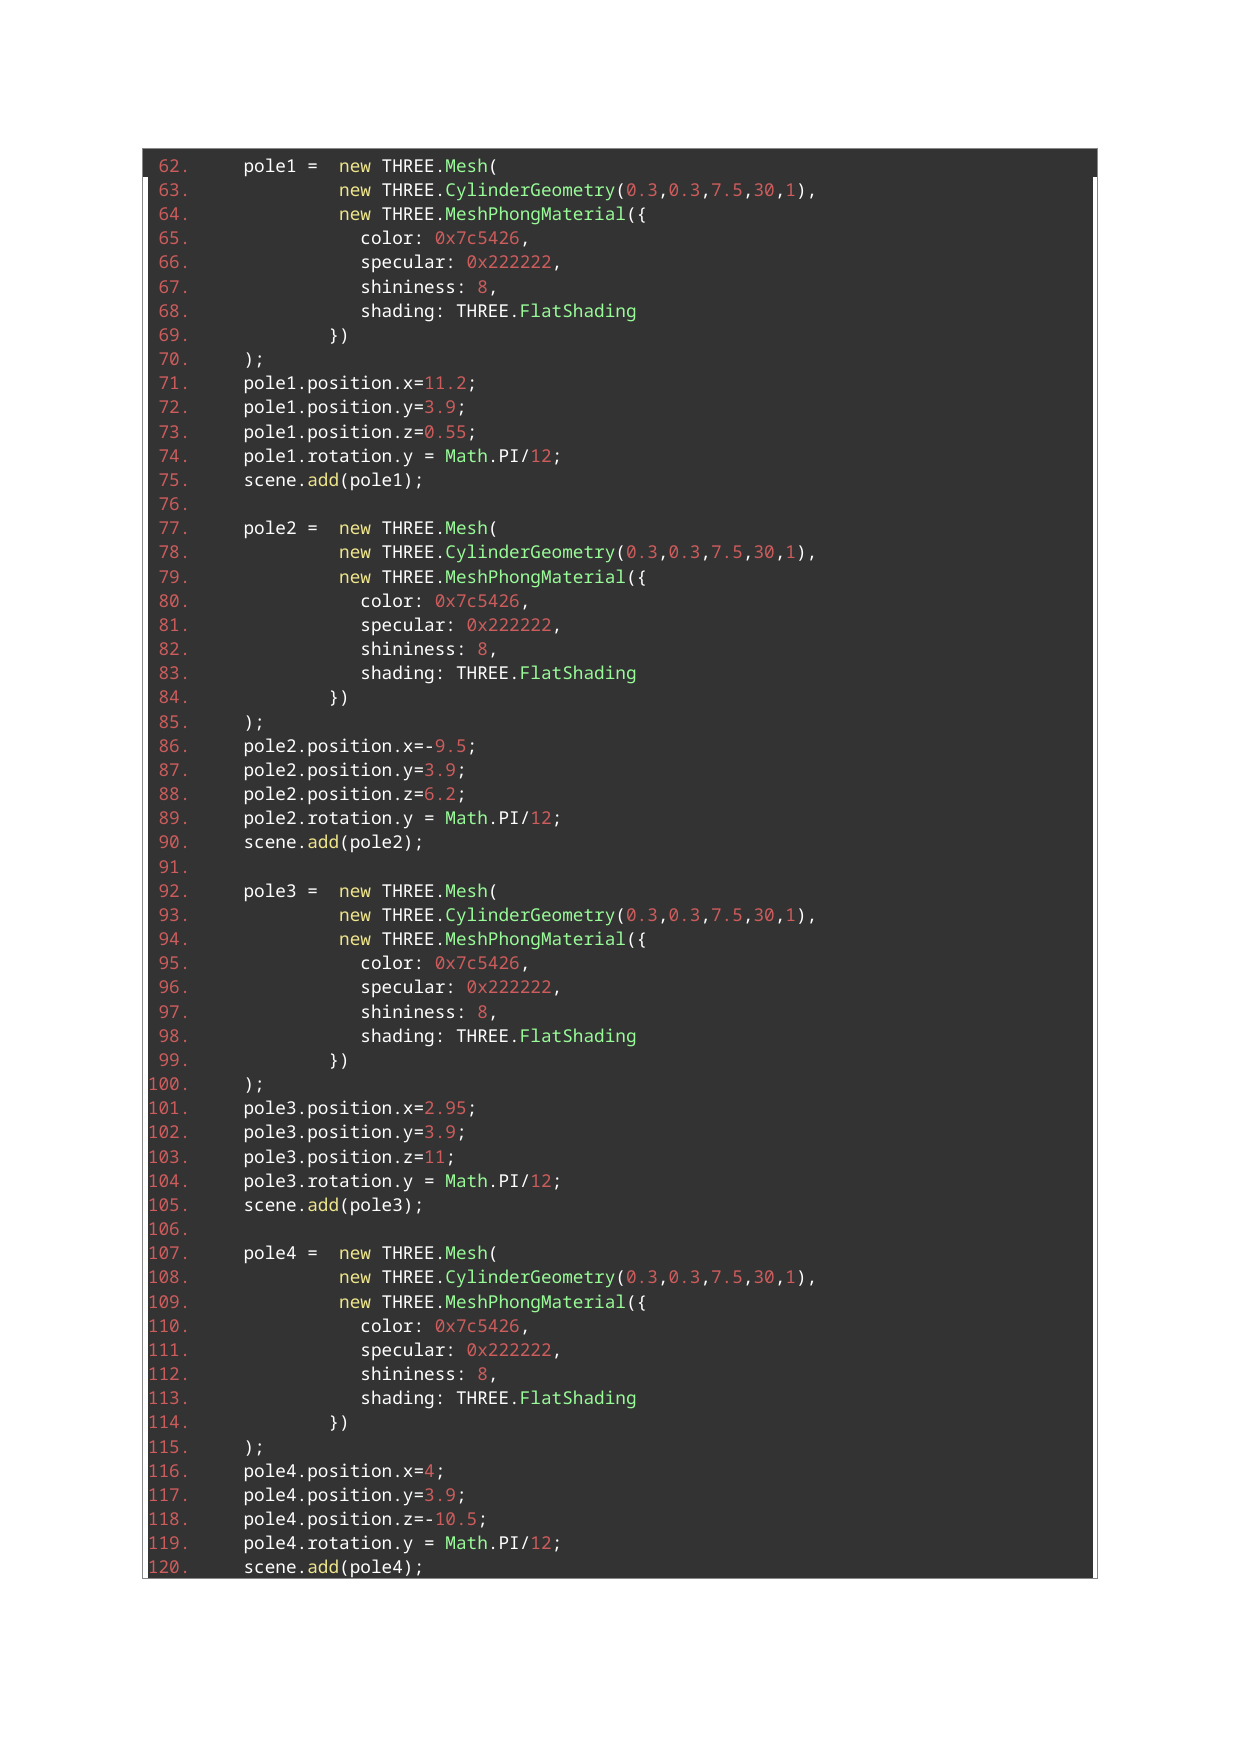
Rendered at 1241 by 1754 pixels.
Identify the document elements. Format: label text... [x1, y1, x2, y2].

text 89. pole2.rotation.y = Math.PI/12; [148, 806, 1093, 830]
text 106. [148, 1217, 1093, 1241]
text 102. pole3.position.y=3.9; [148, 1120, 1093, 1144]
text 113. shading: THREE.FlatShading [148, 1386, 1093, 1410]
text 72. pole1.position.y=3.9; [148, 395, 1093, 419]
text 115. ); [148, 1434, 1093, 1458]
text 105. scene.add(pole3); [148, 1192, 1093, 1217]
text 100. ); [148, 1072, 1093, 1096]
text 118. pole4.position.z=-10.5; [148, 1507, 1093, 1531]
text 99. }) [148, 1047, 1093, 1072]
text 116. pole4.position.x=4; [148, 1458, 1093, 1482]
text 97. shininess: 8, [148, 999, 1093, 1023]
text 96. specular: 0x222222, [148, 975, 1093, 999]
text 75. scene.add(pole1); [148, 467, 1093, 492]
text 77. pole2 = new THREE.Mesh( [148, 516, 1093, 540]
text 85. ); [148, 709, 1093, 733]
text 79. new THREE.MeshPhongMaterial({ [148, 564, 1093, 588]
text 104. pole3.rotation.y = Math.PI/12; [148, 1168, 1093, 1192]
text 94. new THREE.MeshPhongMaterial({ [148, 927, 1093, 951]
text 78. new THREE.CylinderGeometry(0.3,0.3,7.5,30,1), [148, 540, 1093, 564]
text 86. pole2.position.x=-9.5; [148, 733, 1093, 757]
text 69. }) [148, 322, 1093, 347]
text 109. new THREE.MeshPhongMaterial({ [148, 1289, 1093, 1313]
text 84. }) [148, 685, 1093, 709]
text 110. color: 0x7c5426, [148, 1313, 1093, 1337]
text 62. pole1 = new THREE.Mesh( [143, 149, 1097, 177]
text 119. pole4.rotation.y = Math.PI/12; [148, 1531, 1093, 1555]
text 68. shading: THREE.FlatShading [148, 298, 1093, 322]
text 74. pole1.rotation.y = Math.PI/12; [148, 443, 1093, 467]
text 90. scene.add(pole2); [148, 830, 1093, 854]
text 92. pole3 = new THREE.Mesh( [148, 878, 1093, 902]
text 83. shading: THREE.FlatShading [148, 661, 1093, 685]
text 101. pole3.position.x=2.95; [148, 1096, 1093, 1120]
text 80. color: 0x7c5426, [148, 588, 1093, 612]
text 108. new THREE.CylinderGeometry(0.3,0.3,7.5,30,1), [148, 1265, 1093, 1289]
text 66. specular: 0x222222, [148, 250, 1093, 274]
text 67. shininess: 8, [148, 274, 1093, 298]
text 91. [148, 854, 1093, 878]
text 82. shininess: 8, [148, 637, 1093, 661]
text 70. ); [148, 347, 1093, 371]
text 73. pole1.position.z=0.55; [148, 419, 1093, 443]
text 117. pole4.position.y=3.9; [148, 1482, 1093, 1507]
text 111. specular: 0x222222, [148, 1337, 1093, 1362]
text 64. new THREE.MeshPhongMaterial({ [148, 202, 1093, 226]
text 120. scene.add(pole4); [148, 1555, 1093, 1578]
text 93. new THREE.CylinderGeometry(0.3,0.3,7.5,30,1), [148, 902, 1093, 927]
text 114. }) [148, 1410, 1093, 1434]
text 65. color: 0x7c5426, [148, 226, 1093, 250]
text 95. color: 0x7c5426, [148, 951, 1093, 975]
text 76. [148, 492, 1093, 516]
text 112. shininess: 8, [148, 1362, 1093, 1386]
text 71. pole1.position.x=11.2; [148, 371, 1093, 395]
text 88. pole2.position.z=6.2; [148, 782, 1093, 806]
text 63. new THREE.CylinderGeometry(0.3,0.3,7.5,30,1), [148, 177, 1093, 202]
text 81. specular: 0x222222, [148, 612, 1093, 637]
text 103. pole3.position.z=11; [148, 1144, 1093, 1168]
text 87. pole2.position.y=3.9; [148, 757, 1093, 782]
text 107. pole4 = new THREE.Mesh( [148, 1241, 1093, 1265]
text 98. shading: THREE.FlatShading [148, 1023, 1093, 1047]
